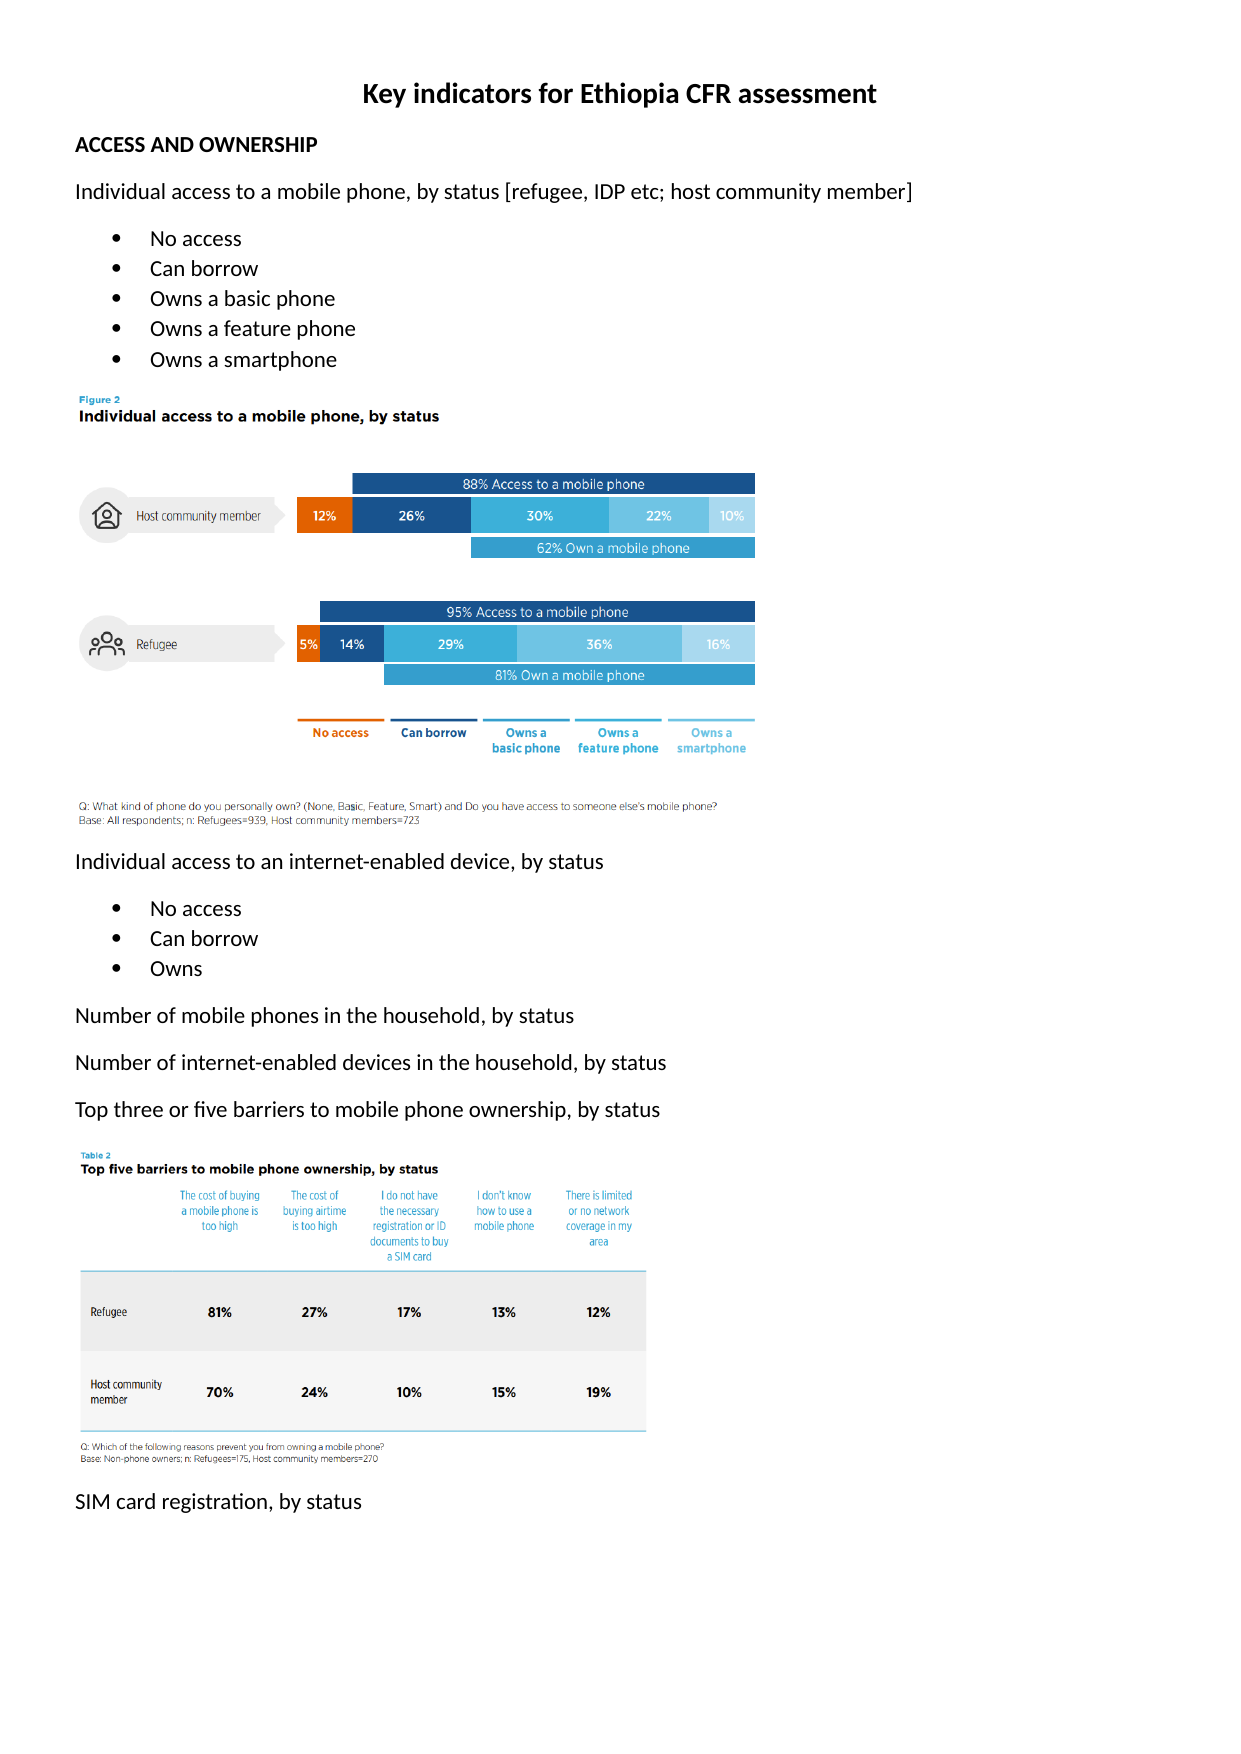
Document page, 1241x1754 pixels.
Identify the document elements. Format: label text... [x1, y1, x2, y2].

list Owns a basic phone [112, 284, 1165, 312]
list Owns a feature phone [112, 314, 1165, 342]
text Key indicators for Ethiopia CFR assessment [75, 75, 1165, 111]
list Owns a smartphone [112, 345, 1165, 373]
text Number of mobile phones in the household, by status [75, 1001, 1165, 1029]
text SIM card registration, by status [75, 1487, 1165, 1515]
picture [75, 1141, 654, 1468]
list Owns [112, 954, 1165, 982]
text Number of internet-enabled devices in the household, by status [75, 1048, 1165, 1076]
text Individual access to an internet-enabled device, by status [75, 847, 1165, 875]
picture [75, 391, 762, 828]
list No access [112, 894, 1165, 922]
text Top three or five barriers to mobile phone ownership, by status [75, 1095, 1165, 1123]
list No access [112, 224, 1165, 252]
text ACCESS AND OWNERSHIP [75, 130, 1165, 158]
text Individual access to a mobile phone, by status [refugee, IDP etc; host community member] [75, 177, 1165, 205]
list Can borrow [112, 924, 1165, 952]
list Can borrow [112, 254, 1165, 282]
